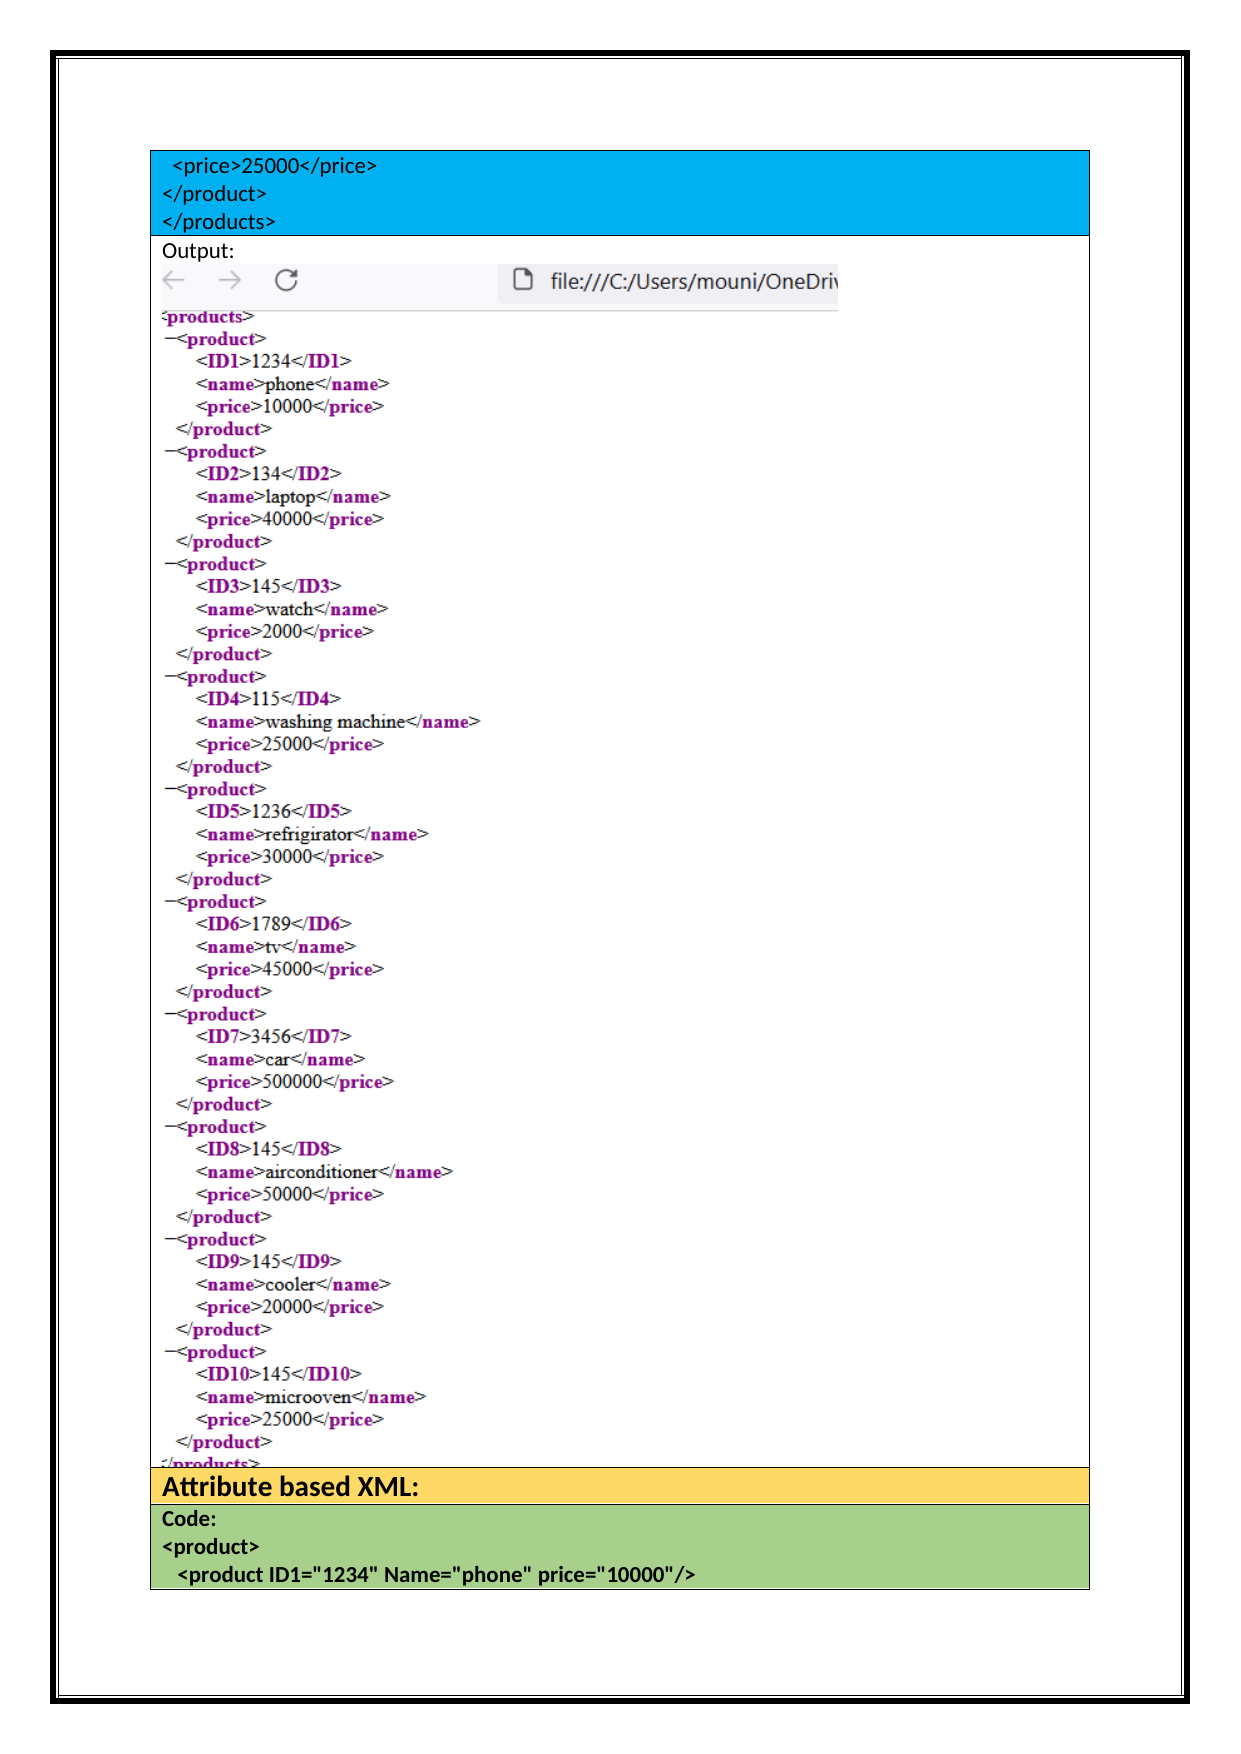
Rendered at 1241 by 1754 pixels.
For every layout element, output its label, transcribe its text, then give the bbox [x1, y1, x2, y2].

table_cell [151, 151, 1089, 235]
table_cell Attribute based XML: [151, 1468, 1089, 1503]
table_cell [151, 1505, 1089, 1588]
picture [161, 264, 838, 1467]
table_cell Output: [151, 236, 1089, 1467]
